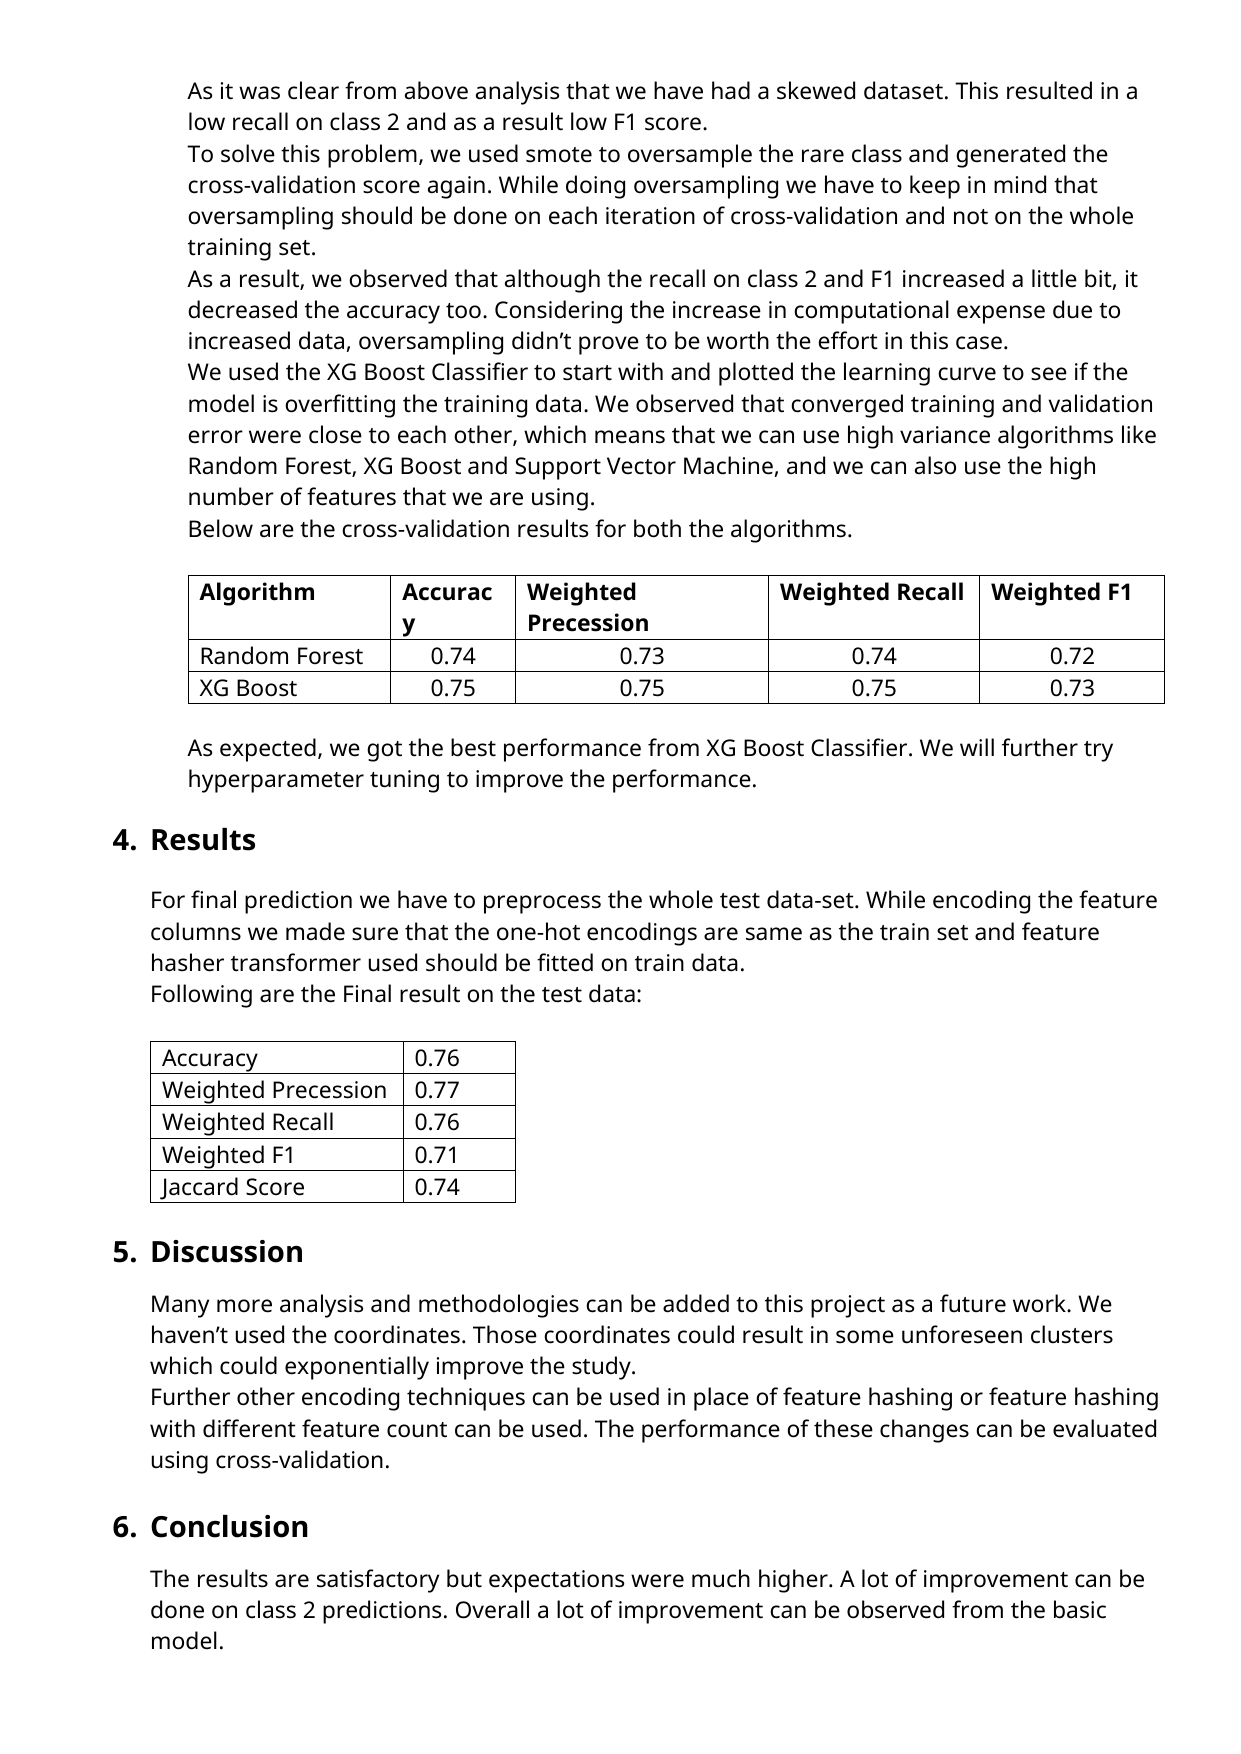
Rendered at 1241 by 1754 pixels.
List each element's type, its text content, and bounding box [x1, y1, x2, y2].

table_cell Jaccard Score [151, 1171, 403, 1202]
table_cell XG Boost [189, 672, 390, 703]
list Results [112, 820, 1165, 859]
text Many more analysis and methodologies can be added to this project as a future work. We haven’t used the coordinates. Those coordinates could result in some unforeseen clusters which could exponentially improve the study. [150, 1287, 1165, 1381]
text Following are the Final result on the test data: [150, 978, 1165, 1009]
table_cell Random Forest [189, 640, 390, 671]
table_header Weighted Precession [516, 576, 768, 638]
text As it was clear from above analysis that we have had a skewed dataset. This resulted in a low recall on class 2 and as a result low F1 score. [187, 75, 1165, 137]
table_cell 0.74 [769, 640, 979, 671]
table_cell 0.71 [404, 1139, 515, 1170]
text Further other encoding techniques can be used in place of feature hashing or feature hashing with different feature count can be used. The performance of these changes can be evaluated using cross-validation. [150, 1381, 1165, 1475]
text As expected, we got the best performance from XG Boost Classifier. We will further try hyperparameter tuning to improve the performance. [187, 732, 1165, 795]
table_cell 0.74 [404, 1171, 515, 1202]
table_cell 0.74 [391, 640, 515, 671]
text We used the XG Boost Classifier to start with and plotted the learning curve to see if the model is overfitting the training data. We observed that converged training and validation error were close to each other, which means that we can use high variance algorithms like Random Forest, XG Boost and Support Vector Machine, and we can also use the high number of features that we are using. [187, 356, 1165, 512]
table_header Weighted Recall [769, 576, 979, 638]
text To solve this problem, we used smote to oversample the rare class and generated the cross-validation score again. While doing oversampling we have to keep in mind that oversampling should be done on each iteration of cross-validation and not on the whole training set. [187, 137, 1165, 262]
list Discussion [112, 1231, 1165, 1271]
table_cell 0.75 [391, 672, 515, 703]
table_cell 0.73 [516, 640, 768, 671]
table_cell Weighted Recall [151, 1106, 403, 1137]
table_header Weighted F1 [980, 576, 1164, 638]
table_cell 0.75 [769, 672, 979, 703]
table_cell 0.72 [980, 640, 1164, 671]
text Below are the cross-validation results for both the algorithms. [187, 512, 1165, 544]
table_cell 0.76 [404, 1106, 515, 1137]
table_cell 0.77 [404, 1074, 515, 1105]
table_header Algorithm [189, 576, 390, 638]
table_cell 0.73 [980, 672, 1164, 703]
text The results are satisfactory but expectations were much higher. A lot of improvement can be done on class 2 predictions. Overall a lot of improvement can be observed from the basic model. [150, 1563, 1165, 1656]
table_cell 0.75 [516, 672, 768, 703]
text For final prediction we have to preprocess the whole test data-set. While encoding the feature columns we made sure that the one-hot encodings are same as the train set and feature hasher transformer used should be fitted on train data. [150, 884, 1165, 978]
table_header Accuracy [151, 1042, 403, 1073]
table_header 0.76 [404, 1042, 515, 1073]
text As a result, we observed that although the recall on class 2 and F1 increased a little bit, it decreased the accuracy too. Considering the increase in computational expense due to increased data, oversampling didn’t prove to be worth the effort in this case. [187, 262, 1165, 356]
table_header Accuracy [391, 576, 515, 638]
table_cell Weighted F1 [151, 1139, 403, 1170]
list Conclusion [112, 1506, 1165, 1546]
table_cell Weighted Precession [151, 1074, 403, 1105]
